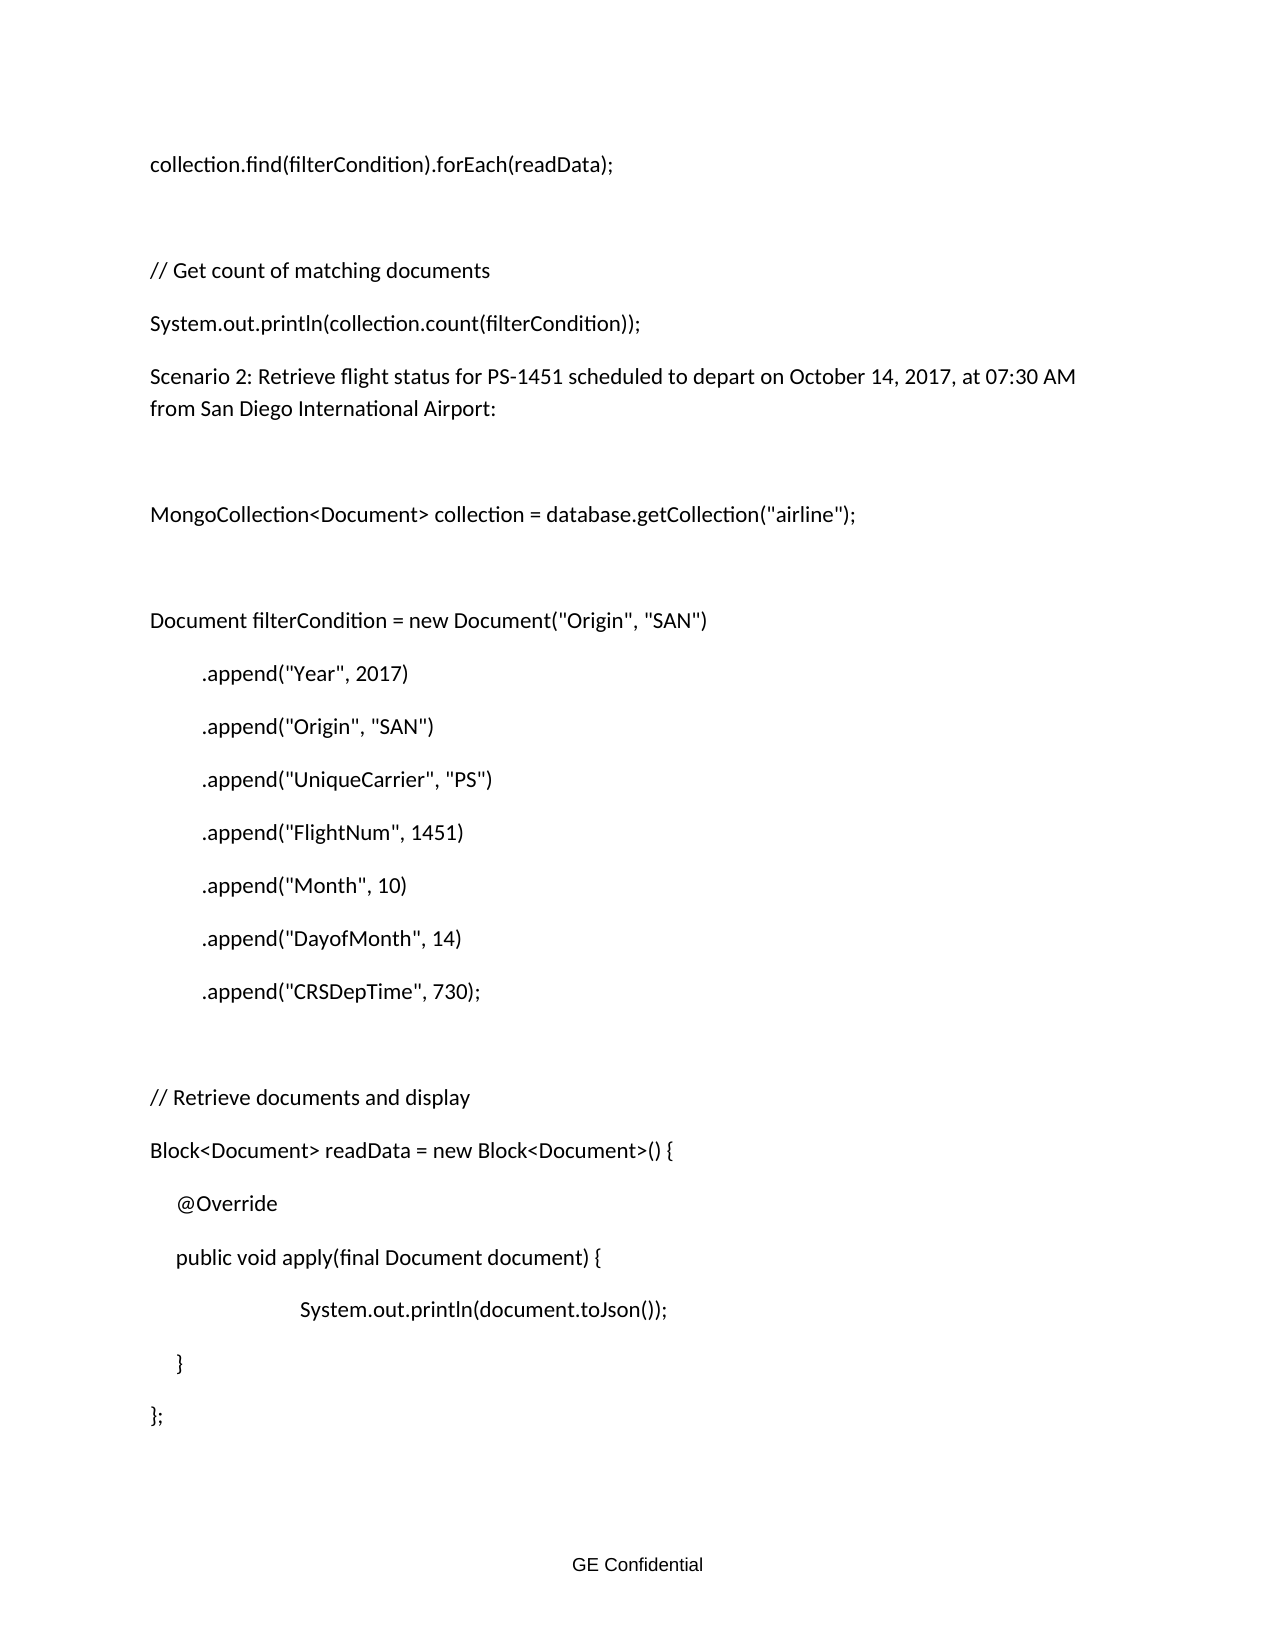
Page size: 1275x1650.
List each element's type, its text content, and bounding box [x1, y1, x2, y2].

text Block<Document> readData = new Block<Document>() { [150, 1137, 1125, 1164]
text .append("CRSDepTime", 730); [150, 977, 1125, 1006]
text .append("DayofMonth", 14) [150, 924, 1125, 952]
text .append("Month", 10) [150, 871, 1125, 899]
text MongoCollection<Document> collection = database.getCollection("airline"); [150, 500, 1125, 528]
text }; [150, 1402, 1125, 1430]
text collection.find(filterCondition).forEach(readData); [150, 150, 1125, 178]
text .append("Origin", "SAN") [150, 712, 1125, 740]
text // Get count of matching documents [150, 256, 1125, 284]
text Document filterCondition = new Document("Origin", "SAN") [150, 606, 1125, 634]
text .append("Year", 2017) [150, 659, 1125, 687]
text System.out.println(collection.count(filterCondition)); [150, 309, 1125, 337]
text Scenario 2: Retrieve flight status for PS-1451 scheduled to depart on October 14, 2017, at 07:30 AM from San Diego International Airport: [150, 362, 1125, 422]
text .append("FlightNum", 1451) [150, 818, 1125, 846]
text .append("UniqueCarrier", "PS") [150, 765, 1125, 793]
text public void apply(final Document document) { [150, 1243, 1125, 1271]
text @Override [150, 1189, 1125, 1218]
text } [150, 1349, 1125, 1377]
text System.out.println(document.toJson()); [150, 1296, 1125, 1324]
text // Retrieve documents and display [150, 1083, 1125, 1112]
